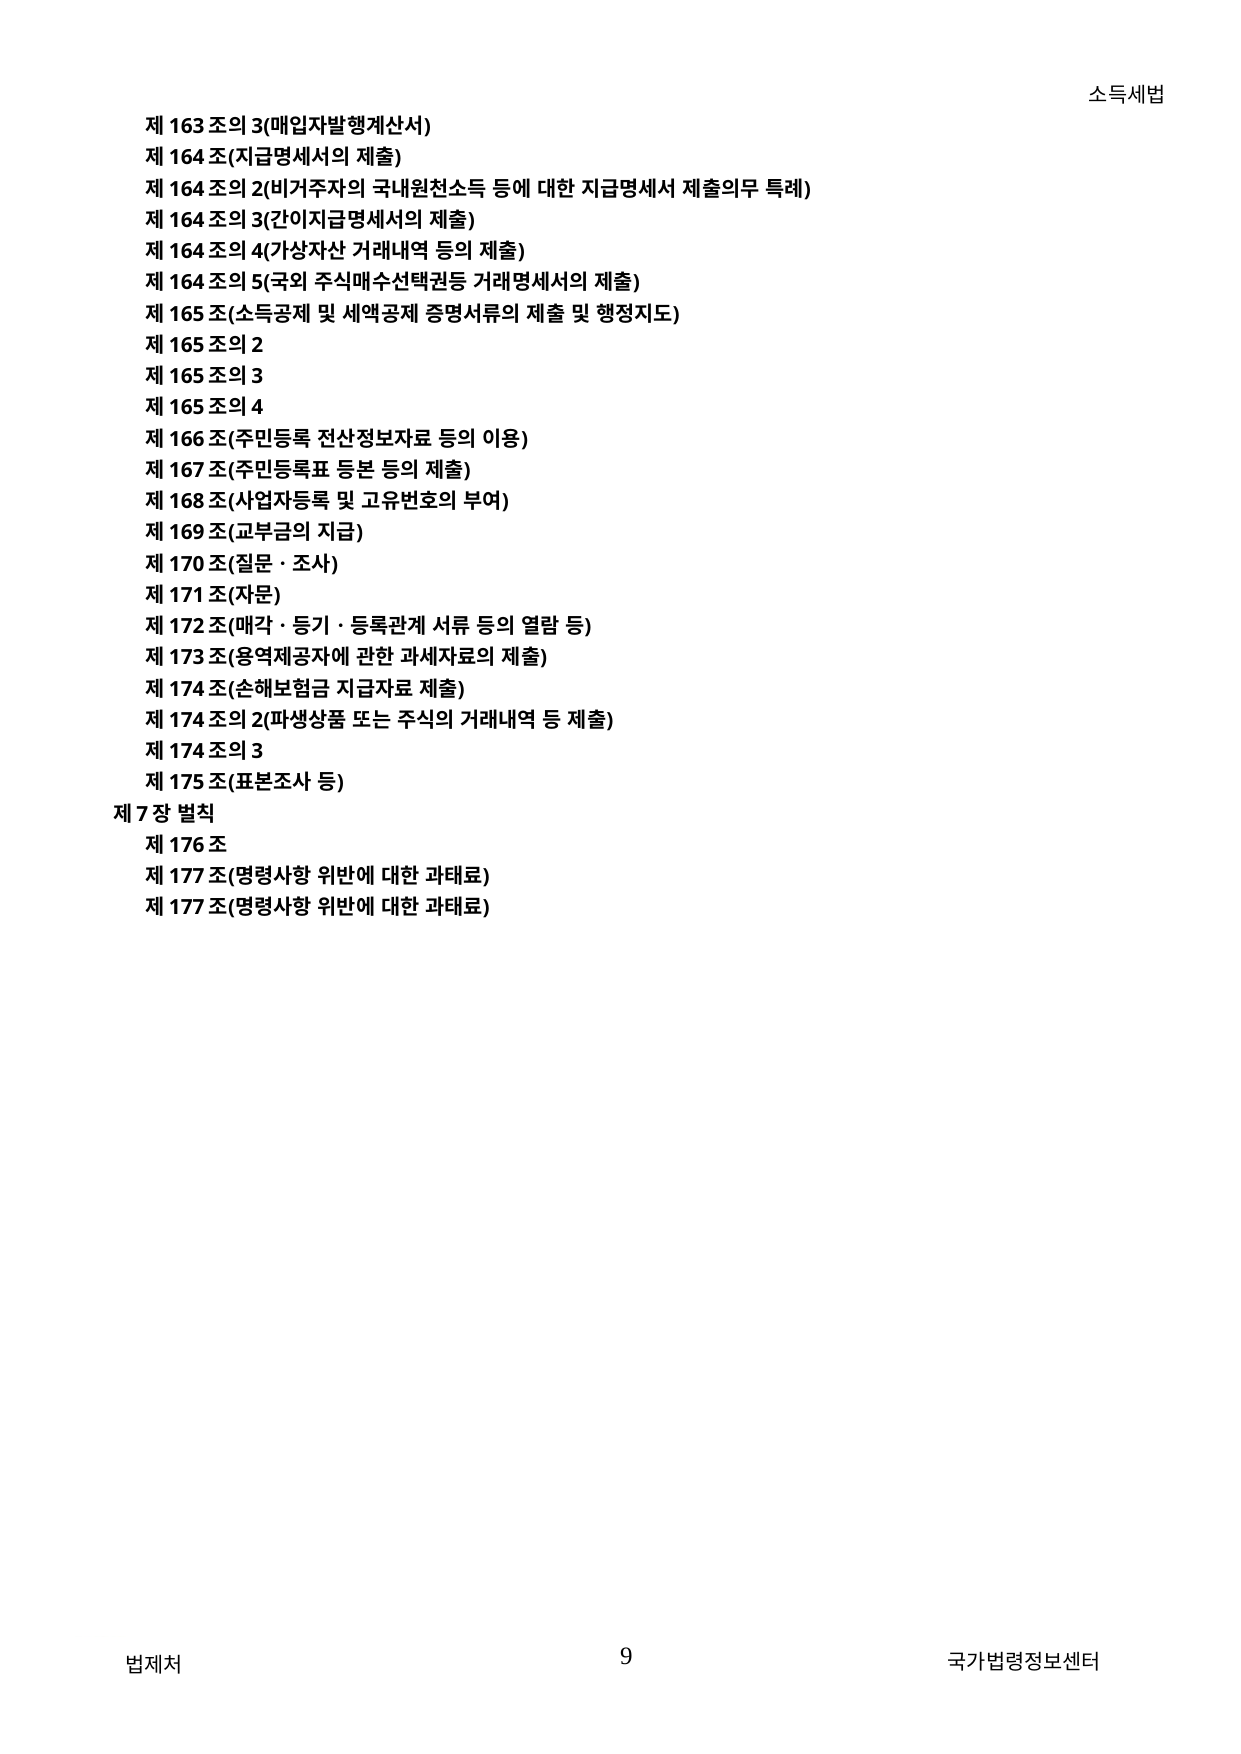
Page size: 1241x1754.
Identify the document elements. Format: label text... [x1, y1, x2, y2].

text 제164조의5(국외 주식매수선택권등 거래명세서의 제출) [75, 264, 1165, 296]
text 제168조(사업자등록 및 고유번호의 부여) [75, 483, 1165, 514]
text 제165조의4 [75, 389, 1165, 421]
text 제174조의2(파생상품 또는 주식의 거래내역 등 제출) [75, 702, 1165, 733]
text 제164조의4(가상자산 거래내역 등의 제출) [75, 233, 1165, 264]
text 제165조의2 [75, 327, 1165, 358]
text 제175조(표본조사 등) [75, 764, 1165, 796]
text 제177조(명령사항 위반에 대한 과태료) [75, 858, 1165, 889]
text 제170조(질문ㆍ조사) [75, 546, 1165, 577]
text 제167조(주민등록표 등본 등의 제출) [75, 452, 1165, 483]
text 제171조(자문) [75, 577, 1165, 608]
text 제164조(지급명세서의 제출) [75, 139, 1165, 171]
text 제164조의3(간이지급명세서의 제출) [75, 202, 1165, 233]
text 제176조 [75, 827, 1165, 858]
text 제163조의3(매입자발행계산서) [75, 108, 1165, 139]
text 제165조(소득공제 및 세액공제 증명서류의 제출 및 행정지도) [75, 296, 1165, 327]
text 제173조(용역제공자에 관한 과세자료의 제출) [75, 639, 1165, 671]
text 제177조(명령사항 위반에 대한 과태료) [75, 889, 1165, 921]
text 제165조의3 [75, 358, 1165, 389]
text 제166조(주민등록 전산정보자료 등의 이용) [75, 421, 1165, 452]
text 제164조의2(비거주자의 국내원천소득 등에 대한 지급명세서 제출의무 특례) [75, 171, 1165, 202]
text 제169조(교부금의 지급) [75, 514, 1165, 546]
text 제7장 벌칙 [75, 796, 1165, 827]
text 제174조(손해보험금 지급자료 제출) [75, 671, 1165, 702]
text 제174조의3 [75, 733, 1165, 764]
text 제172조(매각ㆍ등기ㆍ등록관계 서류 등의 열람 등) [75, 608, 1165, 639]
